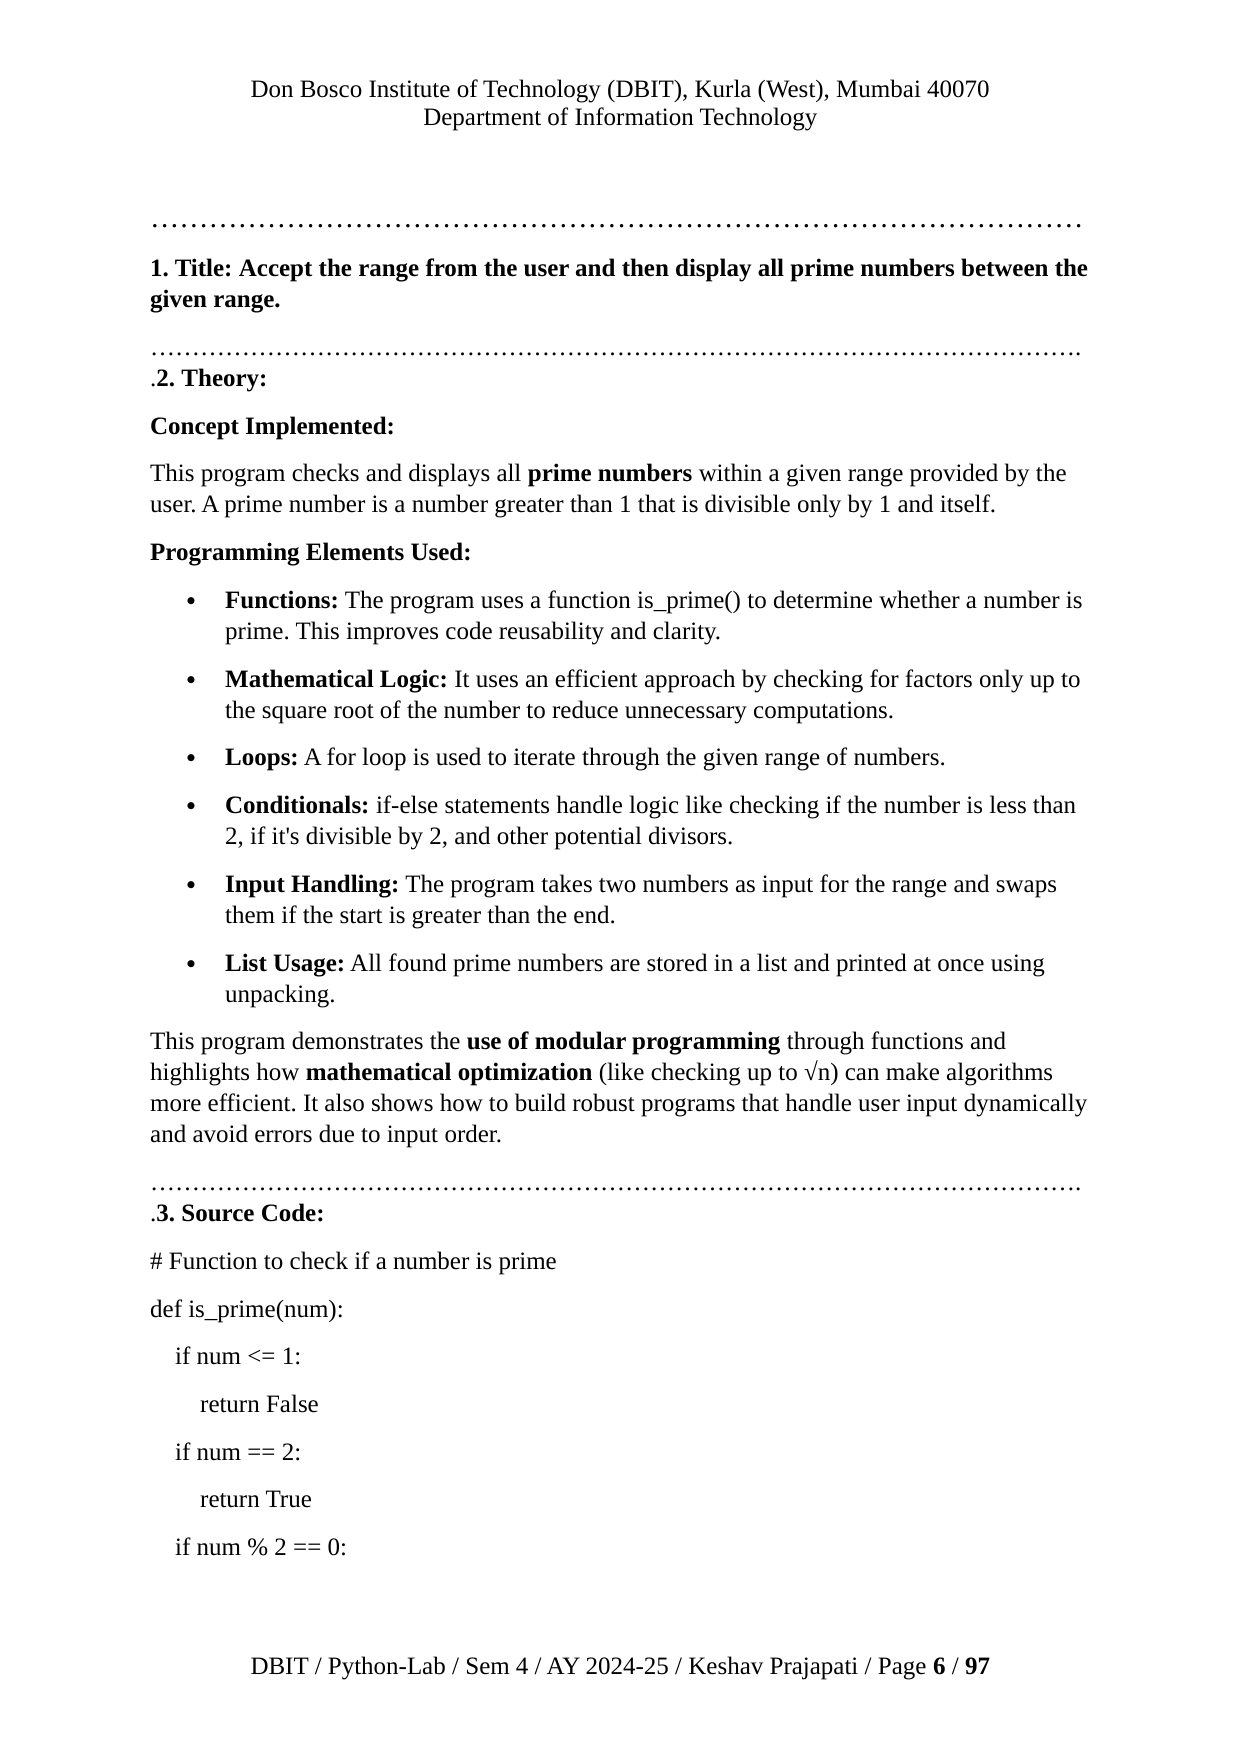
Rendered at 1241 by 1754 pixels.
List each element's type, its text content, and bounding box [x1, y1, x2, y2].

text return True [150, 1484, 1090, 1513]
list List Usage: All found prime numbers are stored in a list and printed at once using unpacking. [187, 948, 1090, 1007]
text return False [150, 1389, 1090, 1418]
text if num % 2 == 0: [150, 1532, 1090, 1561]
text # Function to check if a number is prime [150, 1246, 1090, 1275]
list Input Handling: The program takes two numbers as input for the range and swaps them if the start is greater than the end. [187, 869, 1090, 929]
text …………………………………………………………………………………………………..3. Source Code: [150, 1167, 1090, 1227]
text 1. Title: Accept the range from the user and then display all prime numbers between the given range. [150, 253, 1090, 313]
text Concept Implemented: [150, 411, 1090, 439]
list Functions: The program uses a function is_prime() to determine whether a number is prime. This improves code reusability and clarity. [187, 585, 1090, 645]
text …………………………………………………………………………………………………..2. Theory: [150, 332, 1090, 392]
list Mathematical Logic: It uses an efficient approach by checking for factors only up to the square root of the number to reduce unnecessary computations. [187, 664, 1090, 723]
list Conditionals: if-else statements handle logic like checking if the number is less than 2, if it's divisible by 2, and other potential divisors. [187, 790, 1090, 850]
text if num <= 1: [150, 1341, 1090, 1370]
list Loops: A for loop is used to iterate through the given range of numbers. [187, 742, 1090, 771]
text …………………………………………………………………………………… [150, 200, 1090, 234]
text This program checks and displays all prime numbers within a given range provided by the user. A prime number is a number greater than 1 that is divisible only by 1 and itself. [150, 458, 1090, 518]
text This program demonstrates the use of modular programming through functions and highlights how mathematical optimization (like checking up to √n) can make algorithms more efficient. It also shows how to build robust programs that handle user input dynamically and avoid errors due to input order. [150, 1026, 1090, 1148]
text def is_prime(num): [150, 1294, 1090, 1322]
text Programming Elements Used: [150, 537, 1090, 566]
text if num == 2: [150, 1437, 1090, 1466]
